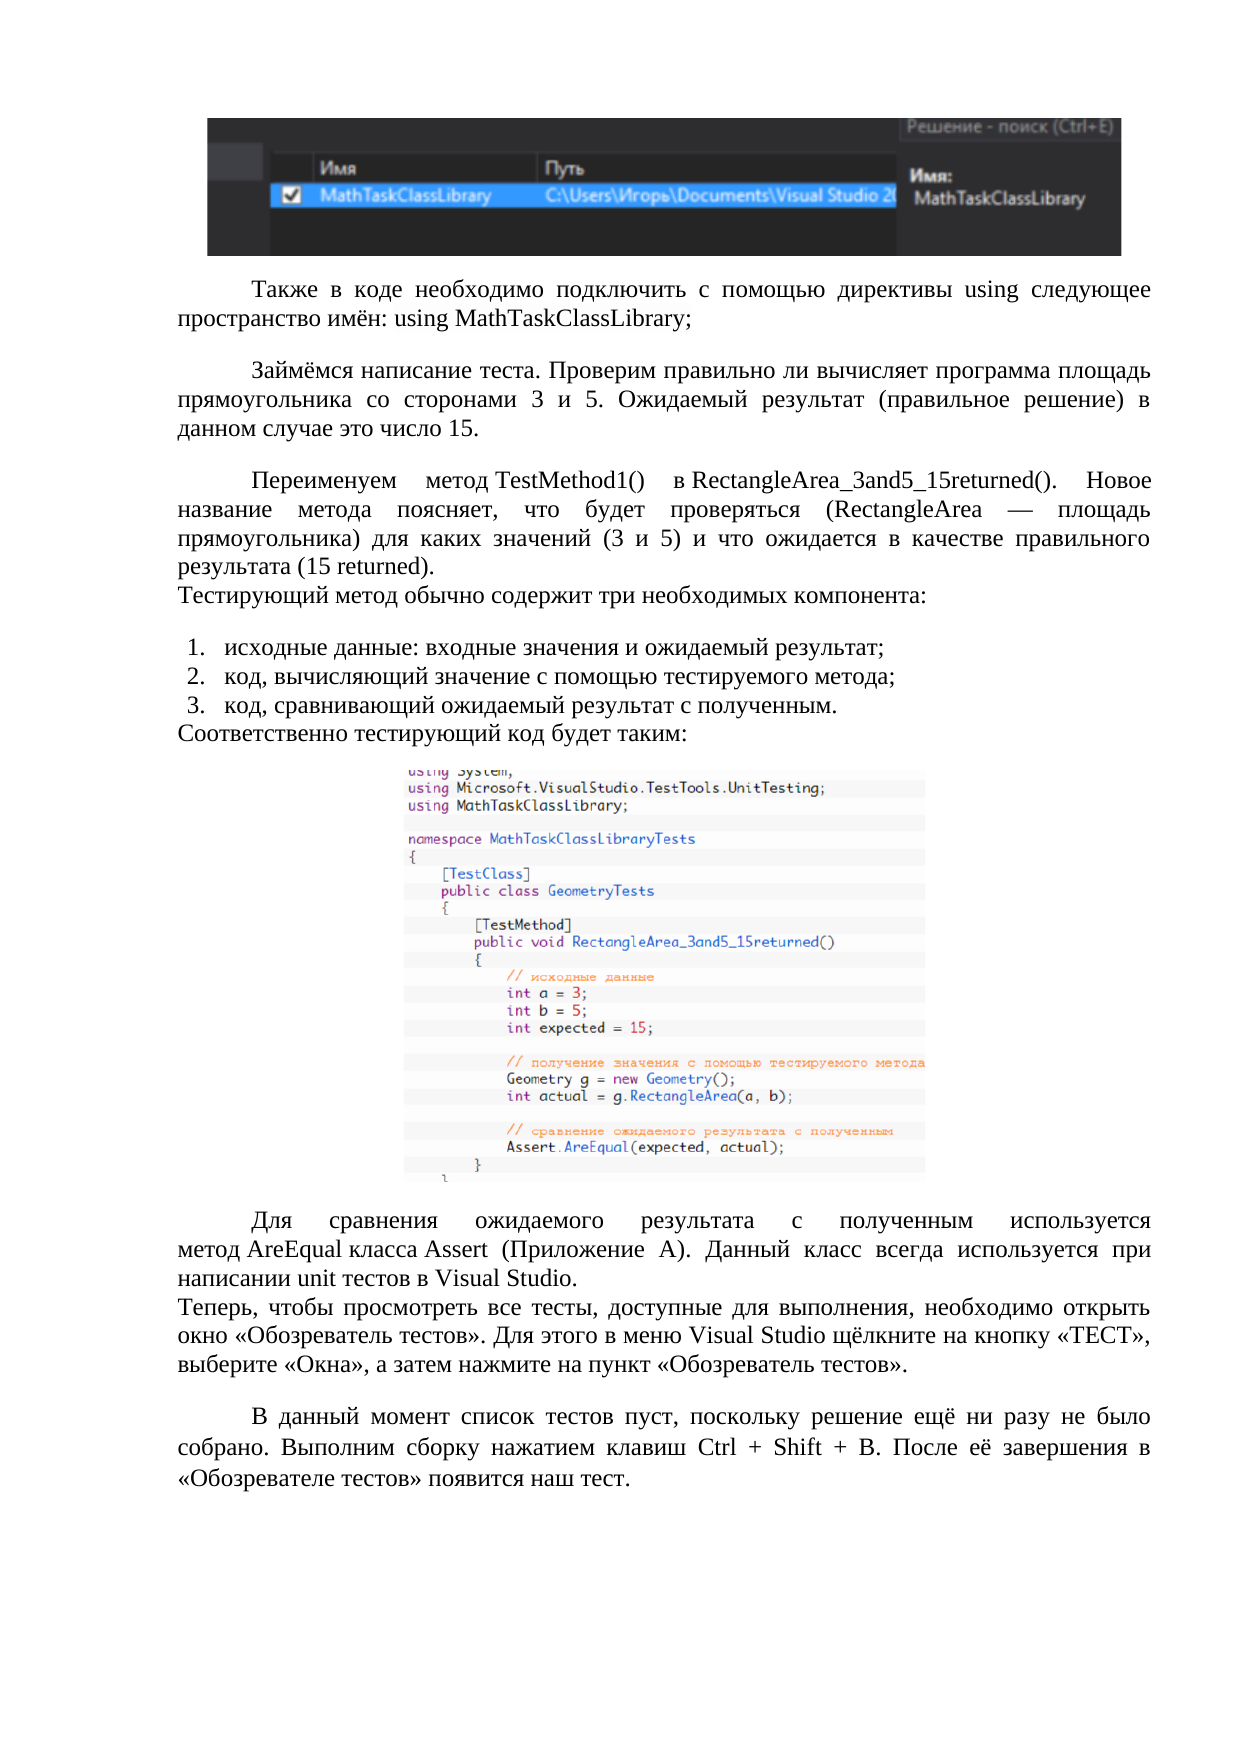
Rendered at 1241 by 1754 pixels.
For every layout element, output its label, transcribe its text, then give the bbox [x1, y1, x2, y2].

text Также в коде необходимо подключить с помощью директивы using следующее пространство имён: using MathTaskClassLibrary; [177, 274, 1152, 332]
picture [403, 770, 926, 1182]
list код, вычисляющий значение с помощью тестируемого метода; [187, 661, 1152, 690]
text Тестирующий метод обычно содержит три необходимых компонента: [177, 580, 1152, 609]
text Займёмся написание теста. Проверим правильно ли вычисляет программа площадь прямоугольника со сторонами 3 и 5. Ожидаемый результат (правильное решение) в данном случае это число 15. [177, 355, 1152, 442]
text Теперь, чтобы просмотреть все тесты, доступные для выполнения, необходимо открыть окно «Обозреватель тестов». Для этого в меню Visual Studio щёлкните на кнопку «ТЕСТ», выберите «Окна», а затем нажмите на пункт «Обозреватель тестов». [177, 1292, 1152, 1378]
text Соответственно тестирующий код будет таким: [177, 718, 1152, 747]
text Для сравнения ожидаемого результата с полученным используется метод AreEqual класса Assert (Приложение А). Данный класс всегда используется при написании unit тестов в Visual Studio. [177, 1205, 1152, 1292]
list исходные данные: входные значения и ожидаемый результат; [187, 632, 1152, 661]
text В данный момент список тестов пуст, поскольку решение ещё ни разу не было собрано. Выполним сборку нажатием клавиш Ctrl + Shift + B. После её завершения в «Обозревателе тестов» появится наш тест. [177, 1461, 1152, 1492]
list код, сравнивающий ожидаемый результат с полученным. [187, 690, 1152, 718]
picture [207, 118, 1122, 256]
text В данный момент список тестов пуст, поскольку решение ещё ни разу не было собрано. Выполним сборку нажатием клавиш Ctrl + Shift + B. После её завершения в «Обозревателе тестов» появится наш тест. [177, 1401, 1152, 1433]
text Переименуем метод TestMethod1() в RectangleArea_3and5_15returned(). Новое название метода поясняет, что будет проверяться (RectangleArea — площадь прямоугольника) для каких значений (3 и 5) и что ожидается в качестве правильного результата (15 returned). [177, 465, 1152, 580]
